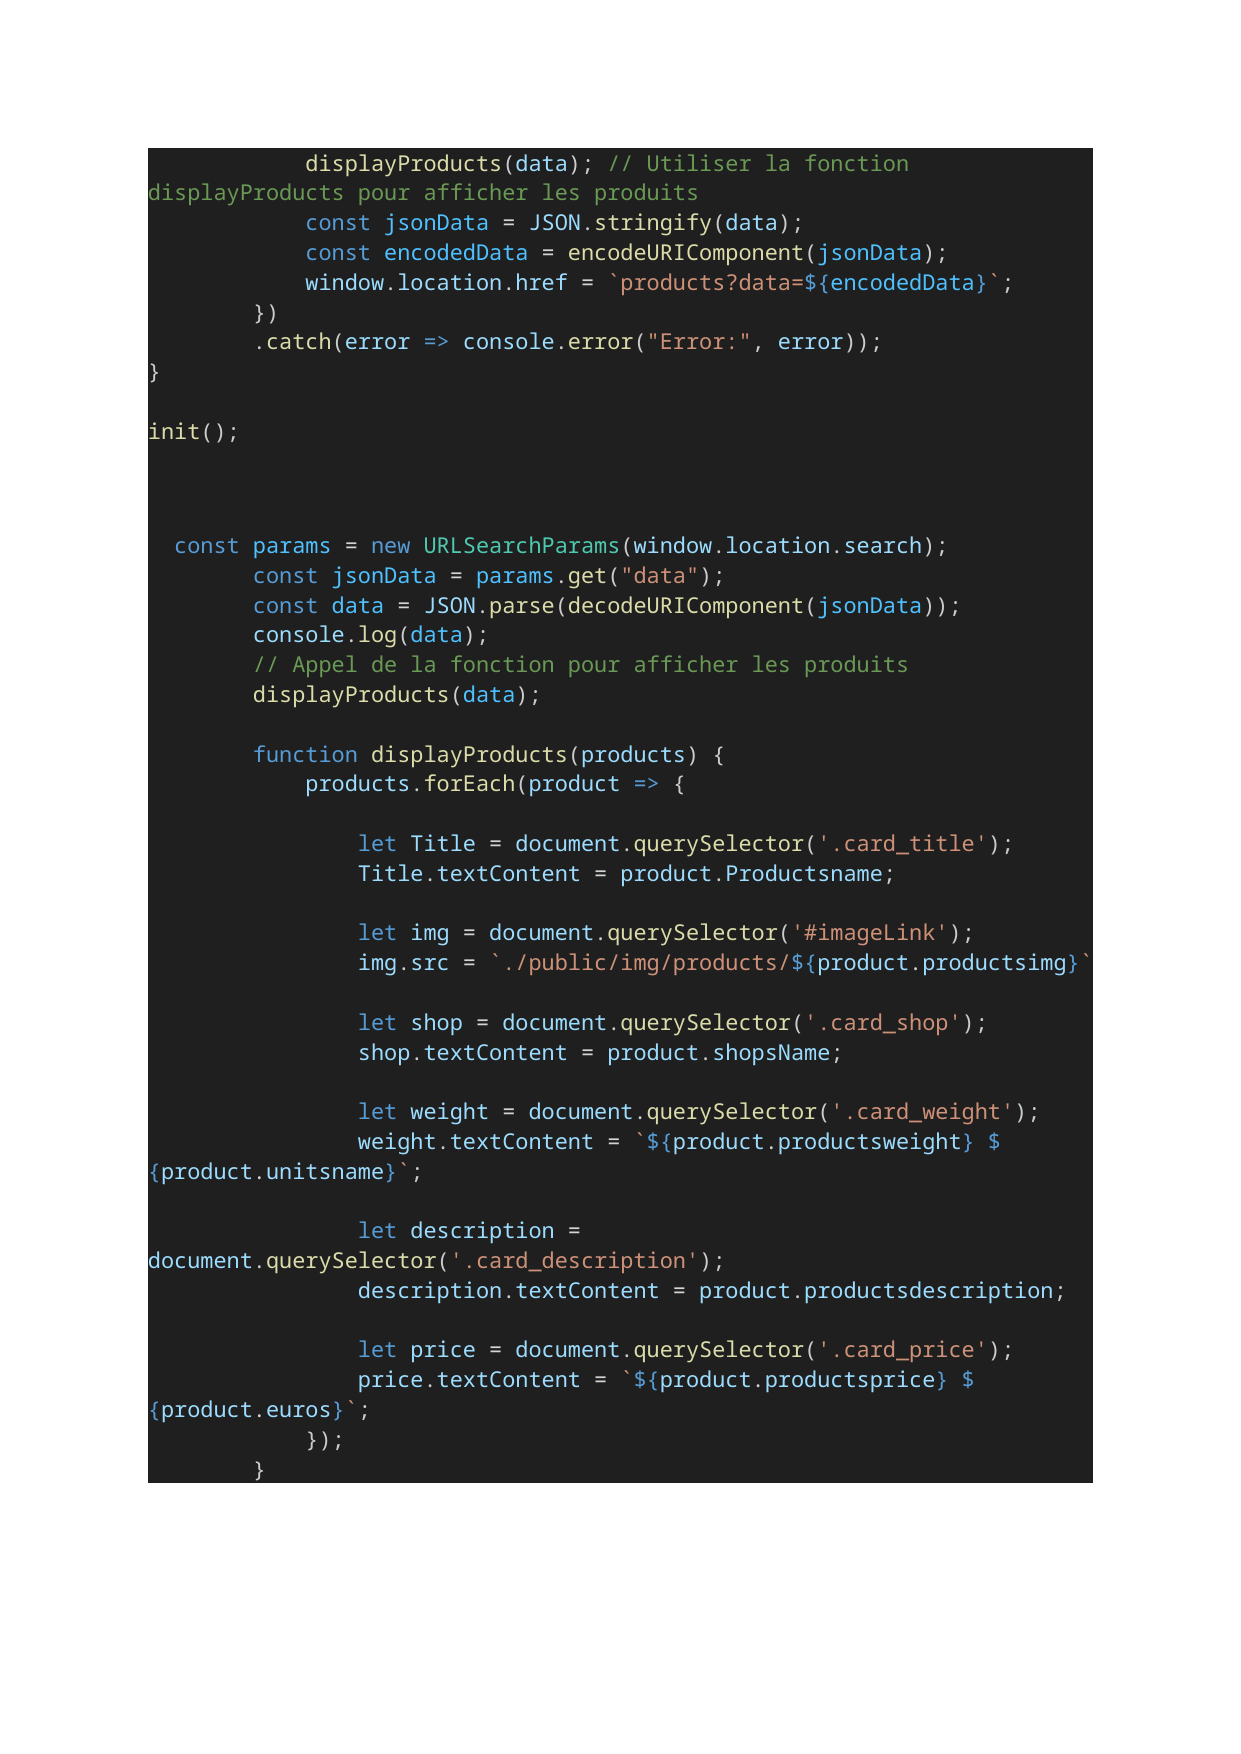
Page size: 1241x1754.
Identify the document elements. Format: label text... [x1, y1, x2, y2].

text let shop = document.querySelector('.card_shop'); [148, 1007, 1093, 1036]
text let description = document.querySelector('.card_description'); [148, 1215, 1093, 1275]
text }); [148, 1424, 1093, 1453]
text const encodedData = encodeURIComponent(jsonData); [148, 237, 1093, 267]
text displayProducts(data); [148, 679, 1093, 709]
text // Appel de la fonction pour afficher les produits [148, 649, 1093, 679]
text products.forEach(product => { [148, 768, 1093, 798]
text price.textContent = `${product.productsprice} ${product.euros}`; [148, 1364, 1093, 1424]
text } [148, 1453, 1093, 1483]
text displayProducts(data); // Utiliser la fonction displayProducts pour afficher les produits [148, 148, 1093, 207]
text shop.textContent = product.shopsName; [148, 1036, 1093, 1066]
text const jsonData = JSON.stringify(data); [148, 207, 1093, 237]
text let img = document.querySelector('#imageLink'); [148, 917, 1093, 947]
text const jsonData = params.get("data"); [148, 560, 1093, 589]
text function displayProducts(products) { [148, 738, 1093, 768]
text const data = JSON.parse(decodeURIComponent(jsonData)); [148, 589, 1093, 619]
text console.log(data); [148, 619, 1093, 649]
text const params = new URLSearchParams(window.location.search); [148, 530, 1093, 560]
text .catch(error => console.error("Error:", error)); [148, 326, 1093, 356]
text description.textContent = product.productsdescription; [148, 1275, 1093, 1304]
text img.src = `./public/img/products/${product.productsimg}` [148, 947, 1093, 977]
text weight.textContent = `${product.productsweight} ${product.unitsname}`; [148, 1126, 1093, 1185]
text let weight = document.querySelector('.card_weight'); [148, 1096, 1093, 1126]
text window.location.href = `products?data=${encodedData}`; [148, 267, 1093, 297]
text let Title = document.querySelector('.card_title'); [148, 828, 1093, 858]
text Title.textContent = product.Productsname; [148, 858, 1093, 887]
text } [148, 356, 1093, 386]
text init(); [148, 416, 1093, 446]
text let price = document.querySelector('.card_price'); [148, 1334, 1093, 1364]
text }) [148, 297, 1093, 326]
